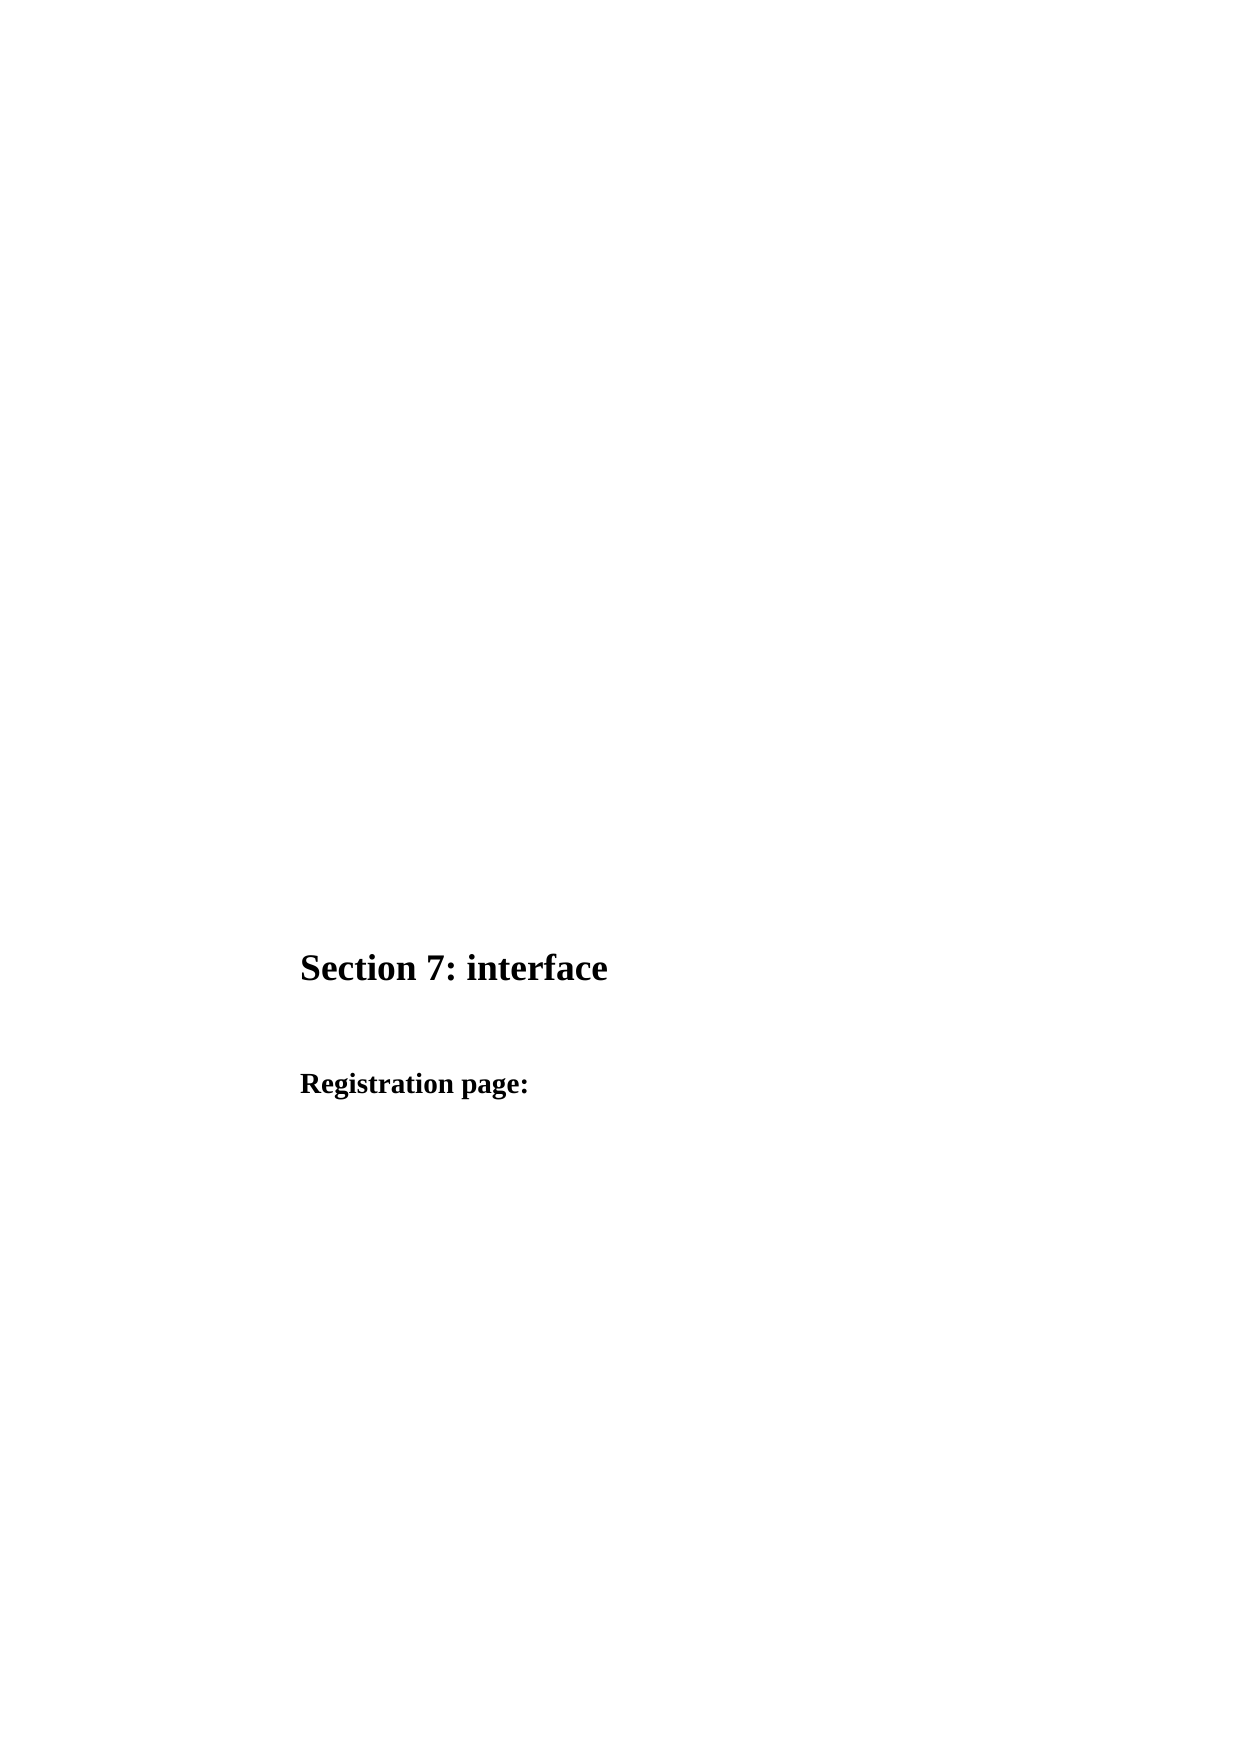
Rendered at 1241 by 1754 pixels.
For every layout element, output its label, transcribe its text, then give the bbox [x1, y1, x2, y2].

text Registration page: [300, 1066, 940, 1100]
text Section 7: interface [300, 945, 940, 988]
